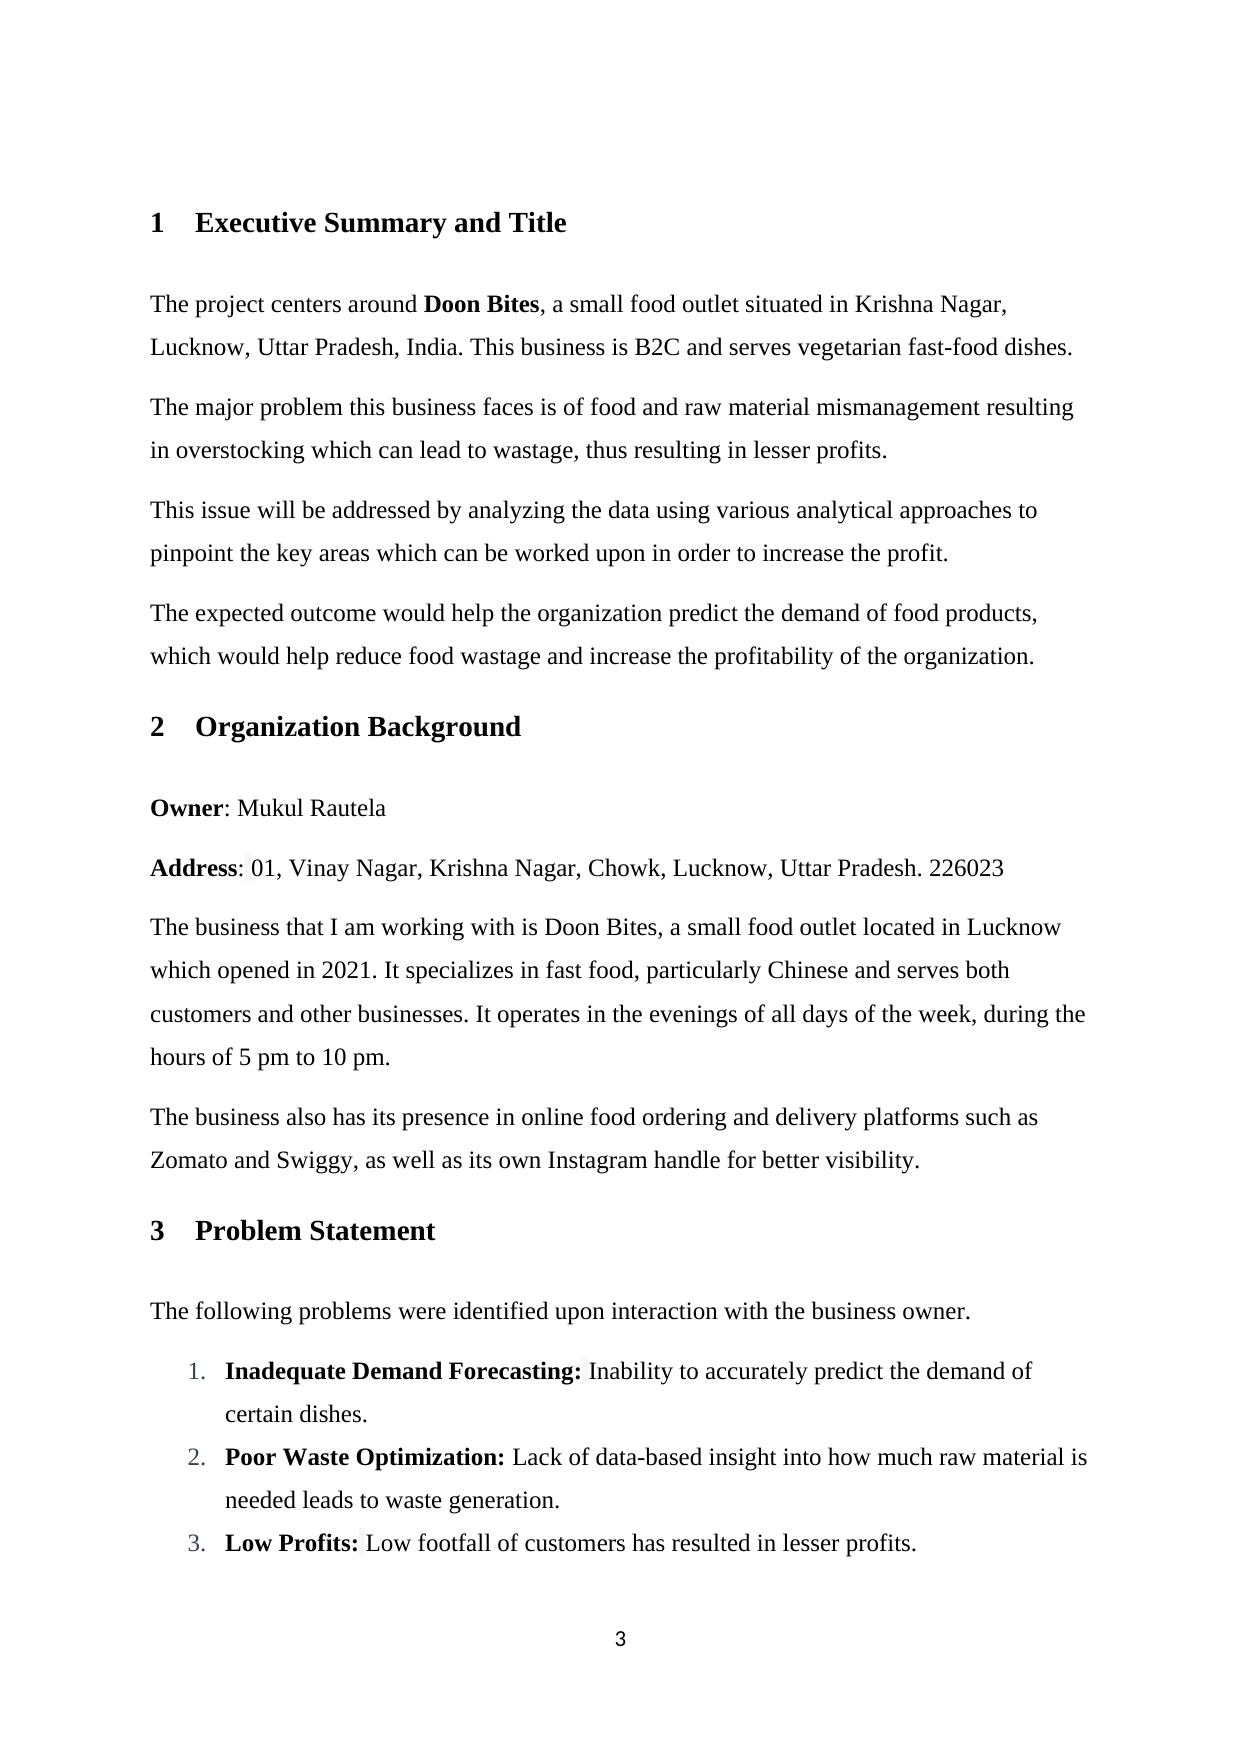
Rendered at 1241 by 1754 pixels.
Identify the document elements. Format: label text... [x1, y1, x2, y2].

text The major problem this business faces is of food and raw material mismanagement resulting in overstocking which can lead to wastage, thus resulting in lesser profits. [150, 392, 1090, 464]
text The following problems were identified upon interaction with the business owner. [150, 1296, 1090, 1325]
text The project centers around Doon Bites, a small food outlet situated in Krishna Nagar, Lucknow, Uttar Pradesh, India. This business is B2C and serves vegetarian fast-food dishes. [150, 289, 1090, 361]
text The business also has its presence in online food ordering and delivery platforms such as Zomato and Swiggy, as well as its own Instagram handle for better visibility. [150, 1102, 1090, 1173]
subtitle Problem Statement [150, 1213, 1090, 1246]
text The business that I am working with is Doon Bites, a small food outlet located in Lucknow which opened in 2021. It specializes in fast food, particularly Chinese and serves both customers and other businesses. It operates in the evenings of all days of the week, during the hours of 5 pm to 10 pm. [150, 912, 1090, 1071]
list Low Profits: Low footfall of customers has resulted in lesser profits. [365, 1528, 1090, 1557]
subtitle Organization Background [150, 709, 1090, 743]
text Address: 01, Vinay Nagar, Krishna Nagar, Chowk, Lucknow, Uttar Pradesh. 226023 [251, 853, 1090, 881]
text The expected outcome would help the organization predict the demand of food products, which would help reduce food wastage and increase the profitability of the organization. [150, 598, 1090, 670]
list Inadequate Demand Forecasting: Inability to accurately predict the demand of certain dishes. [187, 1356, 1090, 1428]
text Owner: Mukul Rautela [150, 793, 1090, 822]
text This issue will be addressed by analyzing the data using various analytical approaches to pinpoint the key areas which can be worked upon in order to increase the profit. [150, 495, 1090, 567]
list Poor Waste Optimization: Lack of data-based insight into how much raw material is needed leads to waste generation. [187, 1442, 1090, 1514]
list Low Profits: Low footfall of customers has resulted in lesser profits. [187, 1528, 359, 1557]
subtitle Executive Summary and Title [150, 205, 1090, 239]
